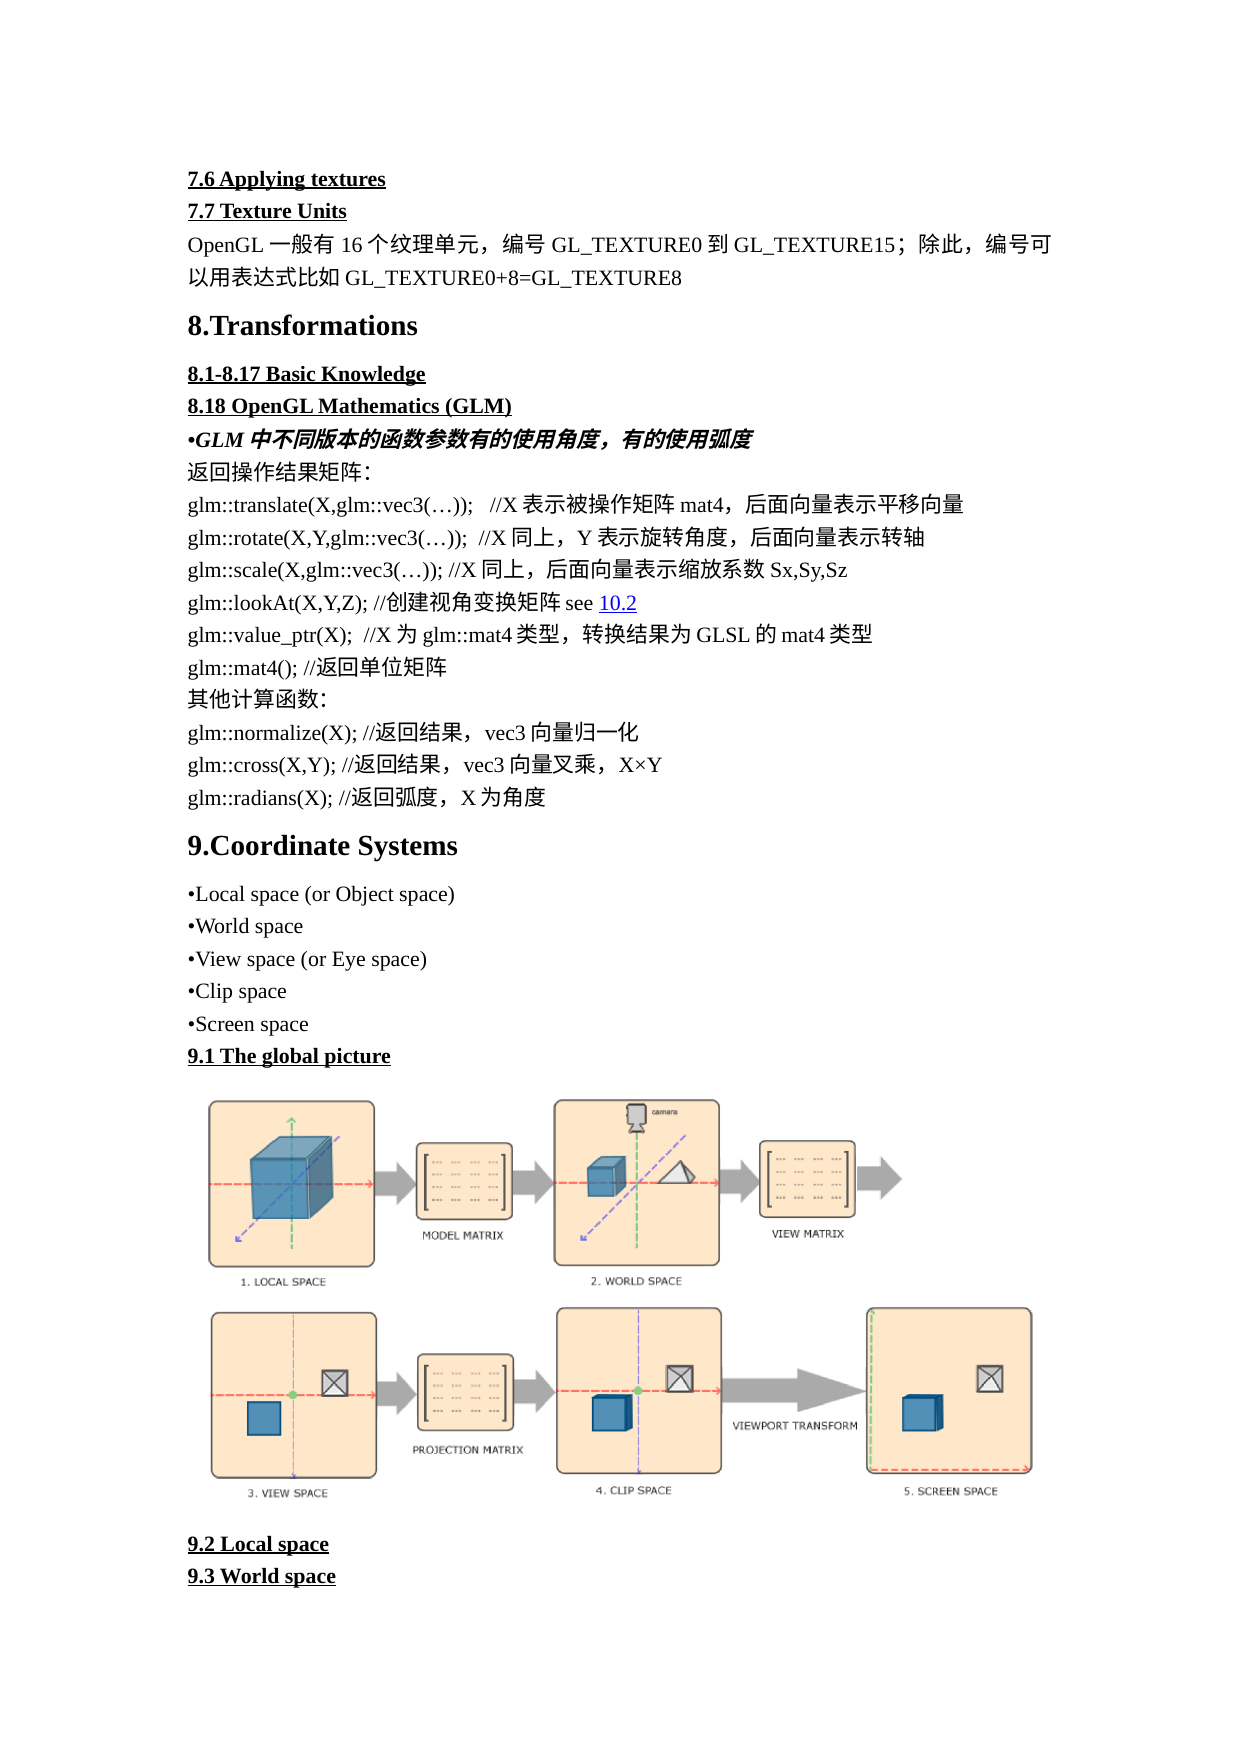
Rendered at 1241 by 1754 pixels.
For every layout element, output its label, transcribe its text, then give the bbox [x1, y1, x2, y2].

text 其他计算函数： [187, 682, 1053, 714]
text 9.1 The global picture [187, 1039, 1053, 1072]
text glm::lookAt(X,Y,Z); //创建视角变换矩阵see 10.2 [187, 584, 1053, 617]
text 8.18 OpenGL Mathematics (GLM) [187, 389, 1053, 422]
text •GLM中不同版本的函数参数有的使用角度，有的使用弧度 [187, 422, 1053, 454]
subtitle 9.Coordinate Systems [187, 812, 1053, 877]
text glm::cross(X,Y); //返回结果，vec3向量叉乘，X×Y [187, 747, 1053, 779]
text 8.1-8.17 Basic Knowledge [187, 357, 1053, 389]
text 9.3 World space [187, 1559, 1053, 1592]
text •View space (or Eye space) [187, 942, 1053, 974]
text •Clip space [187, 974, 1053, 1007]
text •Screen space [187, 1007, 1053, 1039]
text •World space [187, 909, 1053, 942]
text 返回操作结果矩阵： [187, 454, 1053, 487]
picture [187, 1072, 1053, 1515]
text •Local space (or Object space) [187, 877, 1053, 909]
text glm::radians(X); //返回弧度，X为角度 [187, 779, 1053, 812]
text OpenGL一般有16个纹理单元，编号GL_TEXTURE0到GL_TEXTURE15；除此，编号可以用表达式比如GL_TEXTURE0+8=GL_TEXTURE8 [187, 227, 1053, 292]
text glm::translate(X,glm::vec3(…)); //X表示被操作矩阵mat4，后面向量表示平移向量 [187, 487, 1053, 519]
text glm::scale(X,glm::vec3(…)); //X同上，后面向量表示缩放系数Sx,Sy,Sz [187, 552, 1053, 584]
subtitle 8.Transformations [187, 292, 1053, 357]
text glm::value_ptr(X); //X为glm::mat4类型，转换结果为GLSL的mat4类型 [187, 617, 1053, 649]
text glm::normalize(X); //返回结果，vec3向量归一化 [187, 714, 1053, 747]
text glm::rotate(X,Y,glm::vec3(…)); //X同上，Y表示旋转角度，后面向量表示转轴 [187, 519, 1053, 552]
text 9.2 Local space [187, 1527, 1053, 1559]
text 7.7 Texture Units [187, 194, 1053, 227]
text glm::mat4(); //返回单位矩阵 [187, 649, 1053, 682]
text 7.6 Applying textures [187, 162, 1053, 194]
